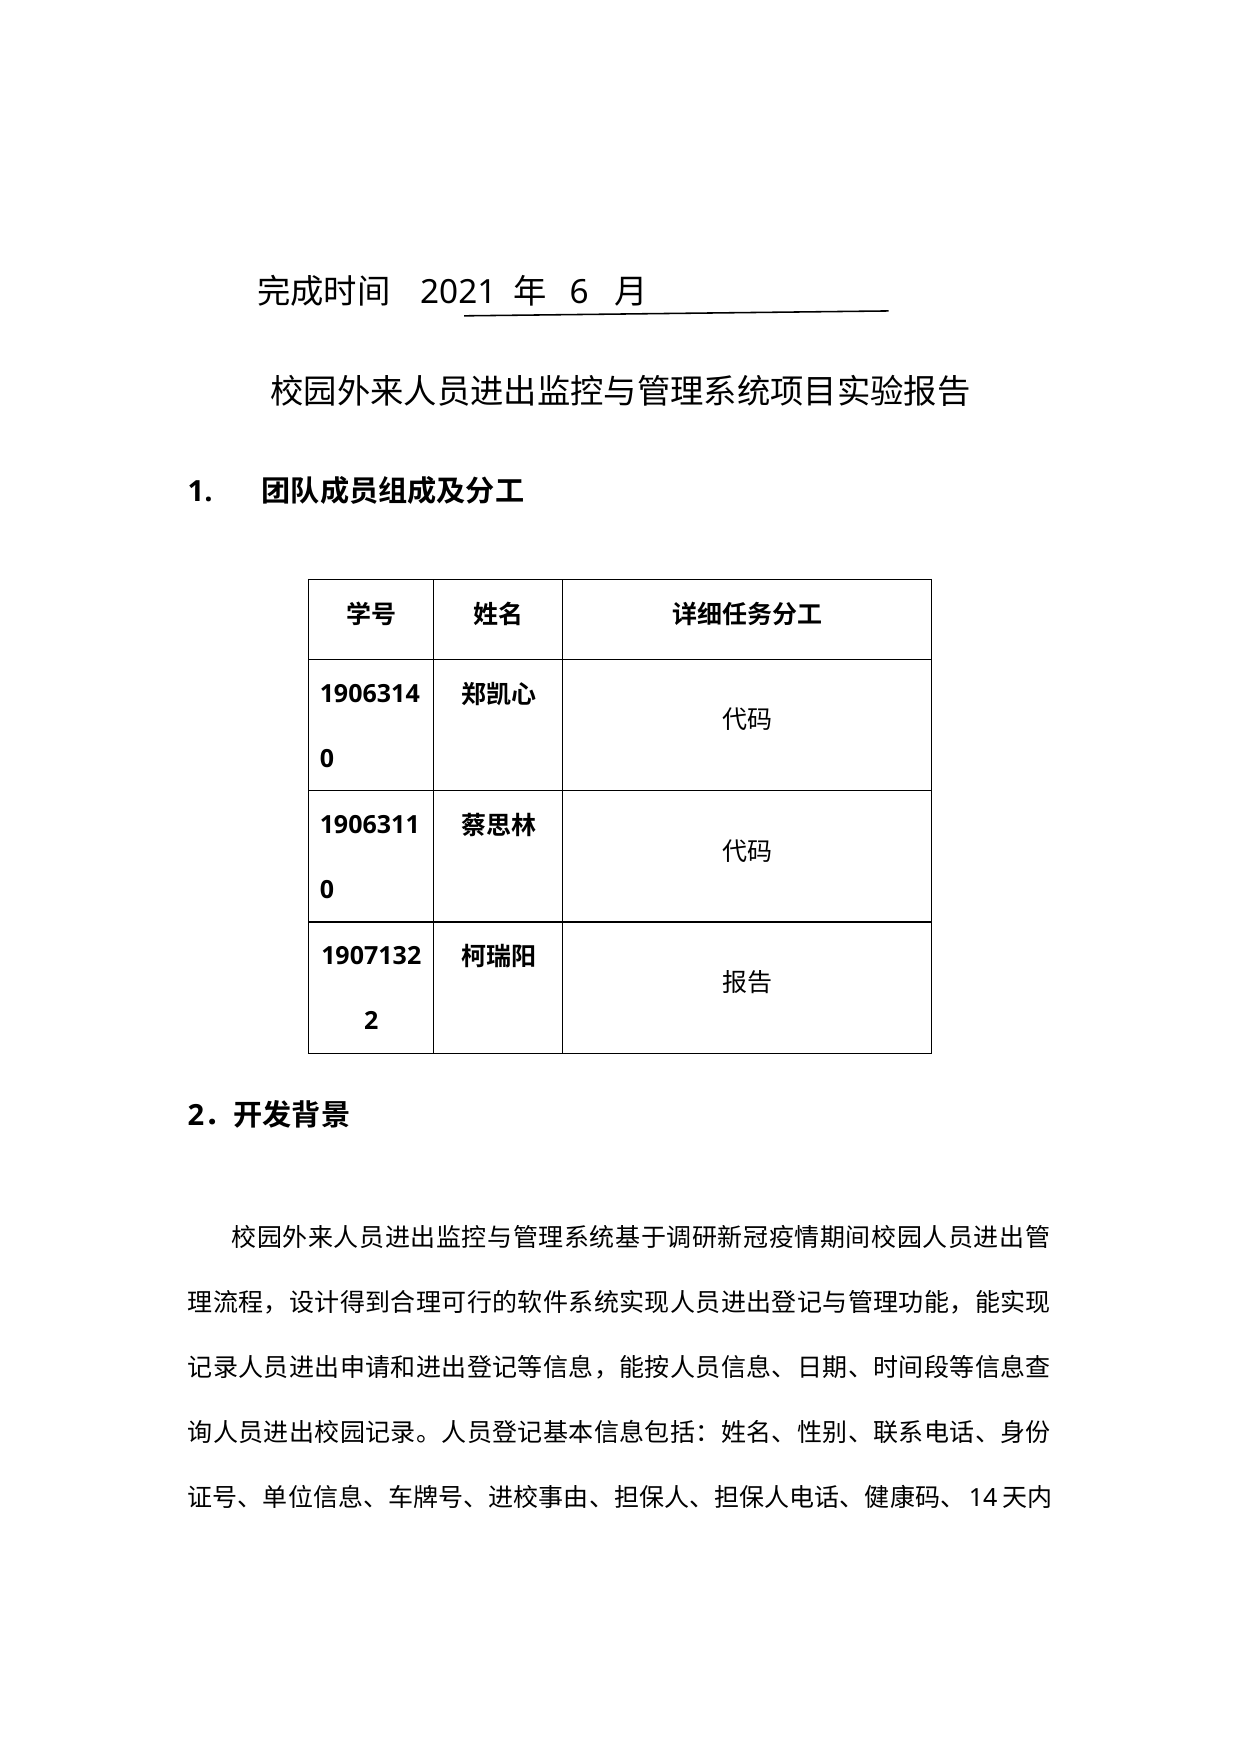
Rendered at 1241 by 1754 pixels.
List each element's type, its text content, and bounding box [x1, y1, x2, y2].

table_cell 报告 [563, 923, 931, 1052]
table_cell 郑凯心 [434, 660, 562, 790]
table_cell 19071322 [309, 923, 433, 1052]
table_cell 蔡思林 [434, 791, 562, 921]
table_header 学号 [309, 580, 433, 659]
table_cell 代码 [563, 791, 931, 921]
table_cell 代码 [563, 660, 931, 790]
table_header 姓名 [434, 580, 562, 659]
table_cell 19063110 [309, 791, 433, 921]
text 完成时间 2021 年 6 月 [187, 256, 1053, 321]
subtitle 2．开发背景 [187, 1081, 1053, 1146]
table_cell 柯瑞阳 [434, 923, 562, 1052]
subtitle 校园外来人员进出监控与管理系统项目实验报告 [187, 357, 1053, 422]
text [187, 1203, 1053, 1528]
subtitle 团队成员组成及分工 [187, 456, 1053, 521]
table_cell 19063140 [309, 660, 433, 790]
table_header 详细任务分工 [563, 580, 931, 659]
